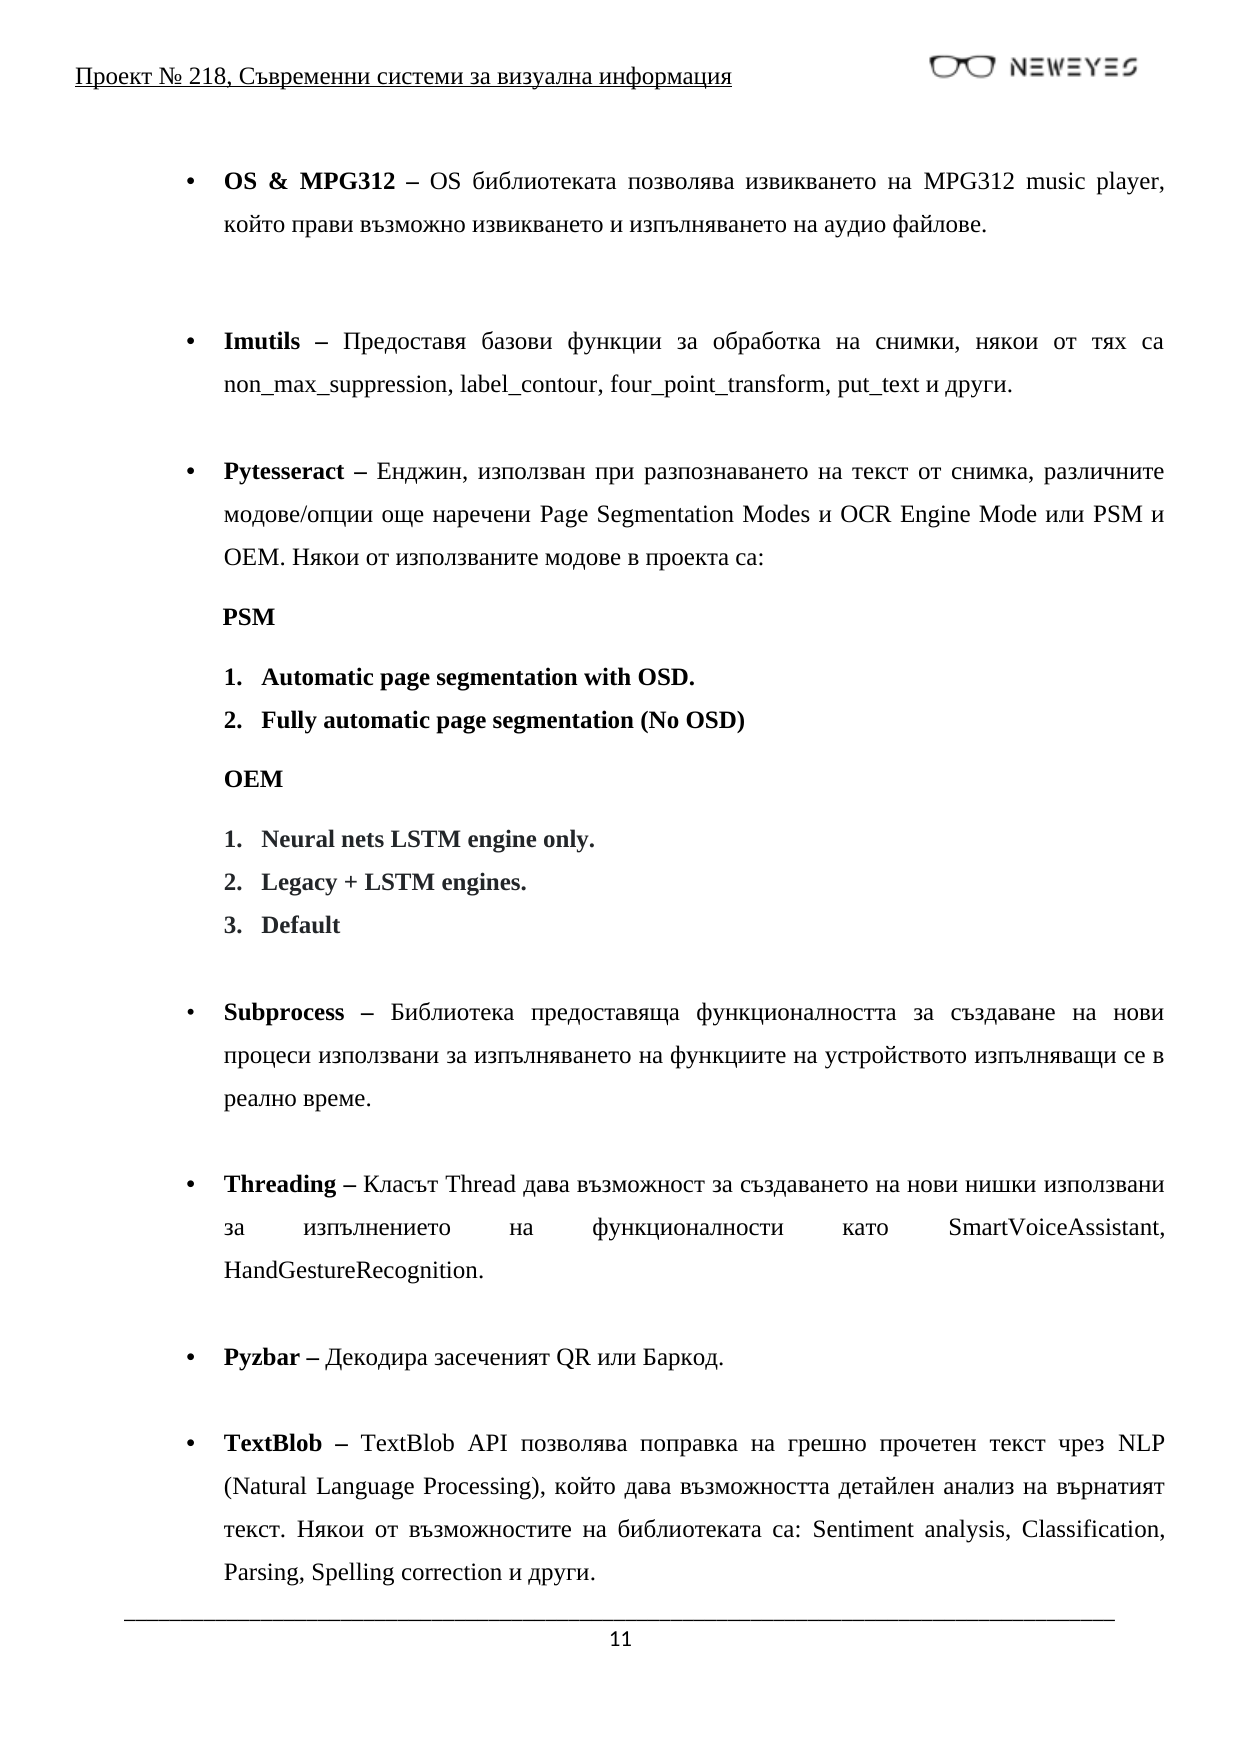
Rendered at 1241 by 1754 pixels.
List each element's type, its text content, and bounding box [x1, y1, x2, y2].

list Legacy + LSTM engines. [224, 867, 1165, 896]
text OEM [224, 764, 1165, 793]
list Threading – Класът Thread дава възможност за създаването на нови нишки използвани за изпълнението на функционалности като SmartVoiceAssistant, HandGestureRecognition. [186, 1169, 1165, 1284]
list Neural nets LSTM engine only. [224, 824, 1165, 853]
list Automatic page segmentation with OSD. [224, 662, 1165, 690]
list Imutils – Предоставя базови функции за обработка на снимки, някои от тях са non_max_suppression, label_contour, four_point_transform, put_text и други. [186, 326, 1165, 398]
text Проект № 218, Съвременни системи за визуална информация [75, 25, 1165, 89]
picture [911, 24, 1165, 85]
list Pyzbar – Декодира засеченият QR или Баркод. [186, 1342, 1165, 1371]
text PSM [222, 602, 1165, 631]
list Subprocess – Библиотека предоставяща функционалността за създаване на нови процеси използвани за изпълняването на функциите на устройството изпълняващи се в реално време. [186, 997, 1165, 1112]
list Fully automatic page segmentation (No OSD) [224, 705, 1165, 733]
list OS & MPG312 – OS библиотеката позволява извикването на MPG312 music player, който прави възможно извикването и изпълняването на аудио файлове. [186, 166, 1165, 238]
list TextBlob – TextBlob API позволява поправка на грешно прочетен текст чрез NLP (Natural Language Processing), който дава възможността детайлен анализ на върнатият текст. Някои от възможностите на библиотеката са: Sentiment analysis, Classification, Parsing, Spelling correction и други. [186, 1428, 1165, 1586]
list Default [224, 911, 1165, 939]
list Pytesseract – Енджин, използван при разпознаването на текст от снимка, различните модове/опции още наречени Page Segmentation Modes и OCR Engine Mode или PSM и OEM. Някои от използваните модове в проекта са: [186, 456, 1165, 571]
